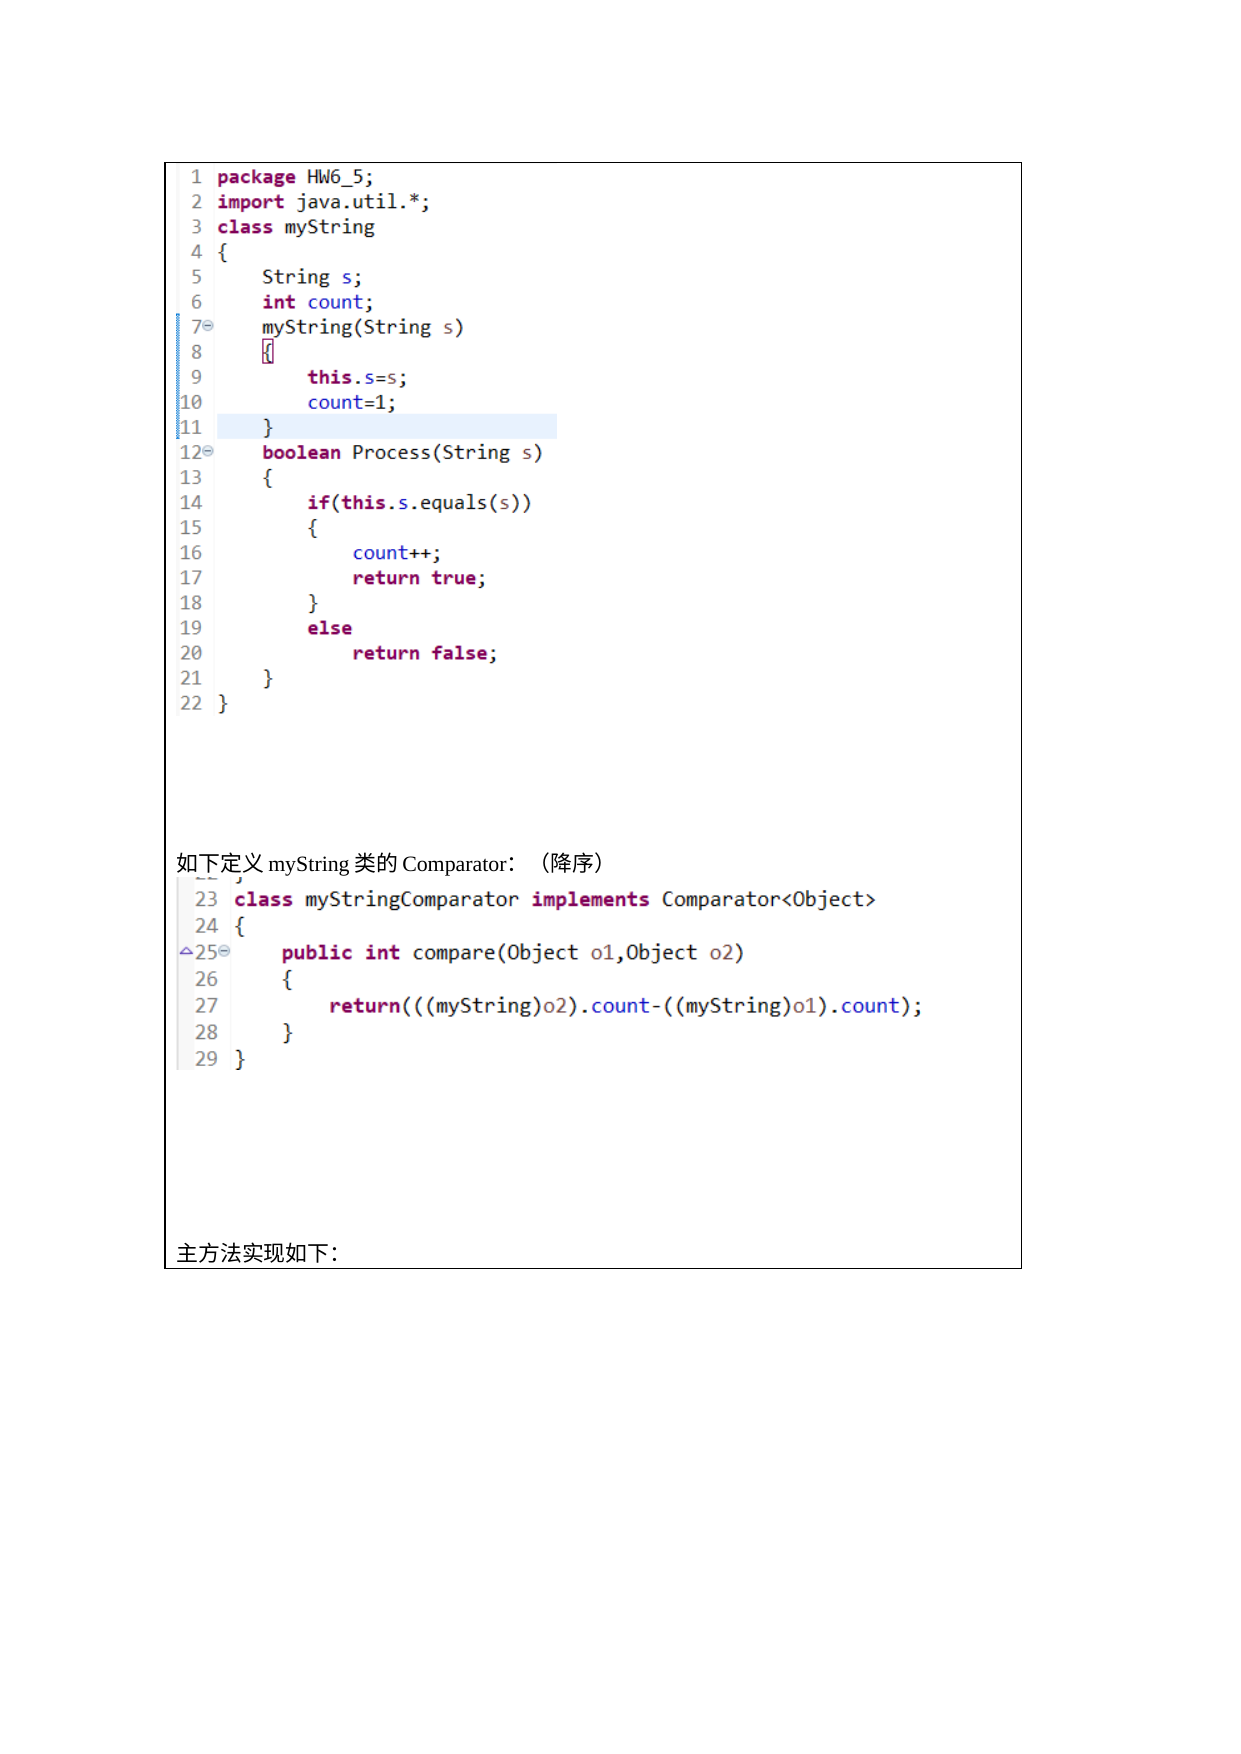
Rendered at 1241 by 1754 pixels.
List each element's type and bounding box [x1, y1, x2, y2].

picture [176, 163, 557, 716]
table_header [166, 163, 1021, 1268]
picture [176, 877, 953, 1070]
